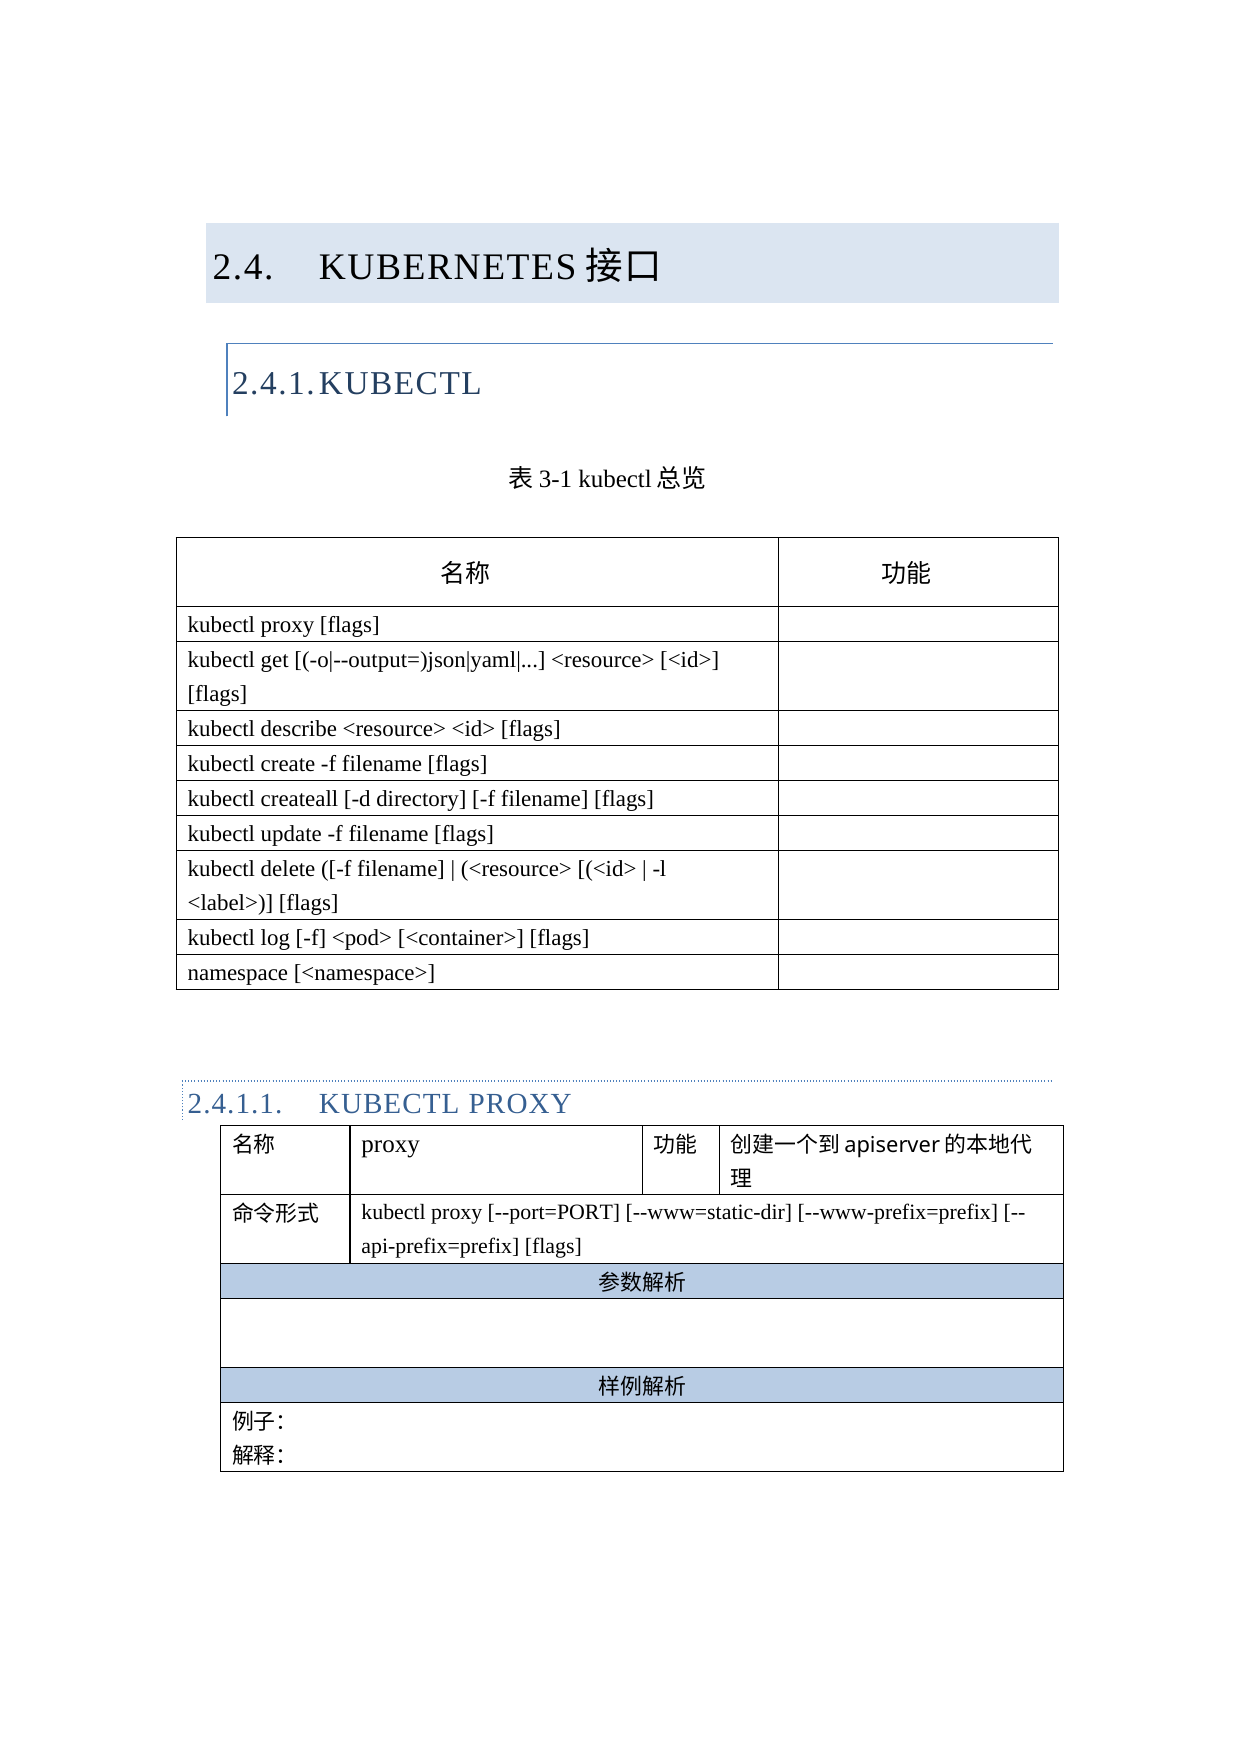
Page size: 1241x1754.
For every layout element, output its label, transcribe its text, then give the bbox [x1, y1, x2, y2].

table_cell [779, 642, 1058, 710]
text kubernetes接口 [213, 229, 1053, 297]
table_cell [779, 607, 1058, 641]
table_cell [779, 746, 1058, 780]
table_cell kubectl log [-f] <pod> [<container>] [flags] [177, 920, 778, 954]
text kubectl [228, 344, 1053, 416]
table_cell kubectl createall [-d directory] [-f filename] [flags] [177, 781, 778, 815]
text kubectl proxy [182, 1080, 1053, 1120]
table_cell 命令形式 [221, 1195, 349, 1263]
table_cell 样例解析 [221, 1368, 1063, 1402]
table_cell 参数解析 [221, 1264, 1063, 1298]
table_cell kubectl proxy [--port=PORT] [--www=static-dir] [--www-prefix=prefix] [--api-prefix=prefix] [flags] [351, 1195, 1063, 1263]
table_cell [779, 781, 1058, 815]
table_cell [779, 851, 1058, 919]
table_header 功能 [779, 538, 1058, 606]
table_header 名称 [221, 1126, 349, 1194]
table_cell kubectl get [(-o|--output=)json|yaml|...] <resource> [<id>] [flags] [177, 642, 778, 710]
table_header 功能 [643, 1126, 719, 1194]
text 表3-1 kubectl总览 [187, 443, 1028, 511]
table_header 创建一个到apiserver的本地代理 [720, 1126, 1063, 1194]
table_cell kubectl delete ([-f filename] | (<resource> [(<id> | -l <label>)] [flags] [177, 851, 778, 919]
table_cell [779, 711, 1058, 745]
table_cell kubectl proxy [flags] [177, 607, 778, 641]
table_cell kubectl update -f filename [flags] [177, 816, 778, 850]
table_header 名称 [177, 538, 778, 606]
table_header proxy [351, 1126, 642, 1194]
table_cell [779, 920, 1058, 954]
table_cell [221, 1299, 1063, 1367]
table_cell [779, 816, 1058, 850]
table_cell [779, 955, 1058, 989]
table_cell kubectl describe <resource> <id> [flags] [177, 711, 778, 745]
table_cell kubectl create -f filename [flags] [177, 746, 778, 780]
table_cell namespace [<namespace>] [177, 955, 778, 989]
